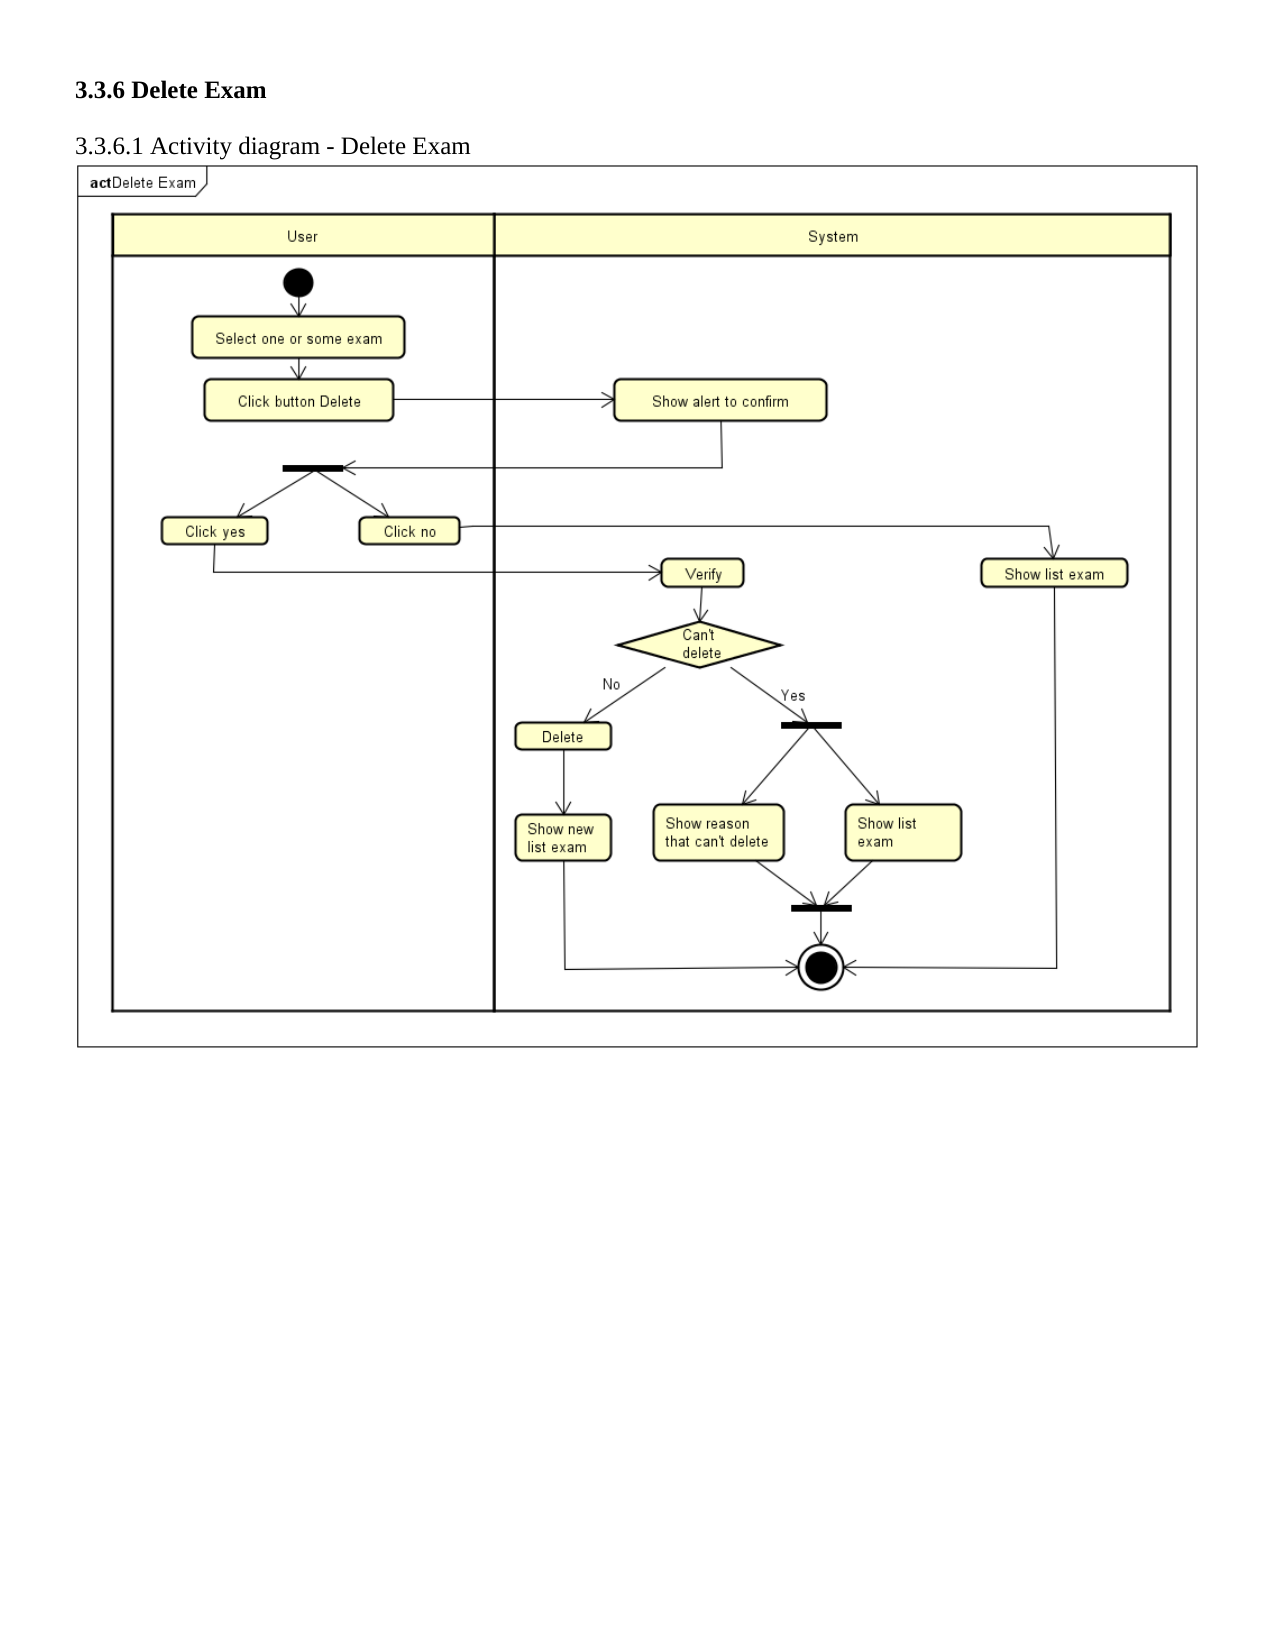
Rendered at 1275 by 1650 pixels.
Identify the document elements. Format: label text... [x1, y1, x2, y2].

subtitle 3.3.6.1 Activity diagram - Delete Exam [75, 131, 1200, 160]
picture [75, 162, 1200, 1052]
subtitle 3.3.6 Delete Exam [75, 75, 1200, 104]
